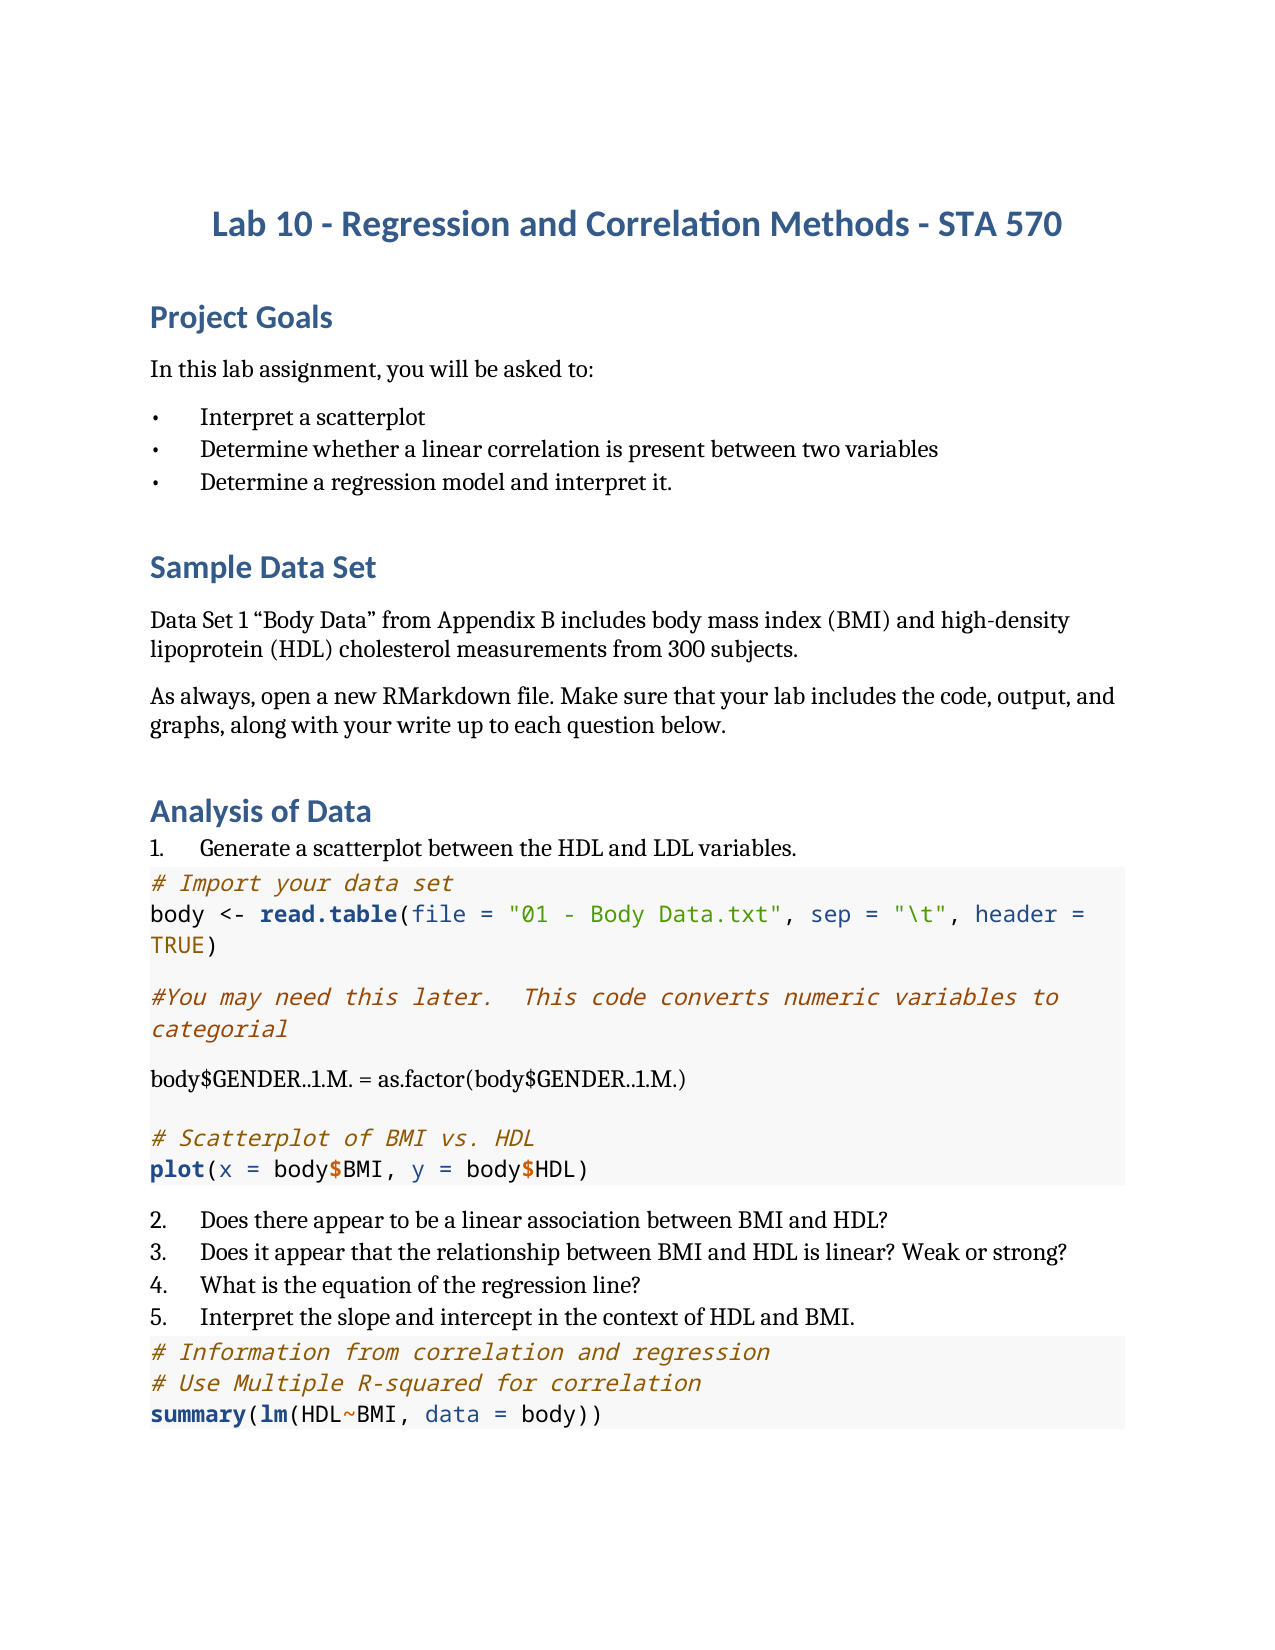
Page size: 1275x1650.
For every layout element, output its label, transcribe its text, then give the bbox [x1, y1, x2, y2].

subtitle Analysis of Data [150, 790, 1125, 831]
text Data Set 1 “Body Data” from Appendix B includes body mass index (BMI) and high-density lipoprotein (HDL) cholesterol measurements from 300 subjects. [150, 606, 1125, 663]
list Determine whether a linear correlation is present between two variables [150, 435, 1125, 464]
subtitle Sample Data Set [150, 547, 1125, 587]
text # Import your data set body <- read.table(file = "01 - Body Data.txt", sep = "\t", header = TRUE) [219, 867, 1125, 961]
subtitle Project Goals [150, 296, 1125, 337]
text In this lab assignment, you will be asked to: [150, 355, 1125, 384]
text As always, open a new RMarkdown file. Make sure that your lab includes the code, output, and graphs, along with your write up to each question below. [150, 682, 1125, 740]
list What is the equation of the regression line? [150, 1271, 1125, 1299]
list Interpret a scatterplot [150, 403, 1125, 432]
title Lab 10 - Regression and Correlation Methods - STA 570 [150, 200, 1125, 246]
list Does there appear to be a linear association between BMI and HDL? [150, 1206, 1125, 1234]
list Generate a scatterplot between the HDL and LDL variables. [150, 834, 1125, 863]
list Interpret the slope and intercept in the context of HDL and BMI. [150, 1303, 1125, 1332]
text # Information from correlation and regression # Use Multiple R-squared for correlation summary(lm(HDL~BMI, data = body)) [604, 1336, 1125, 1429]
list Determine a regression model and interpret it. [150, 468, 1125, 497]
list Does it appear that the relationship between BMI and HDL is linear? Weak or strong? [150, 1238, 1125, 1267]
text body$GENDER..1.M. = as.factor(body$GENDER..1.M.) # Scatterplot of BMI vs. HDL plot(x = body$BMI, y = body$HDL) [150, 1065, 1125, 1185]
text #You may need this later. This code converts numeric variables to categorial [287, 981, 1125, 1044]
